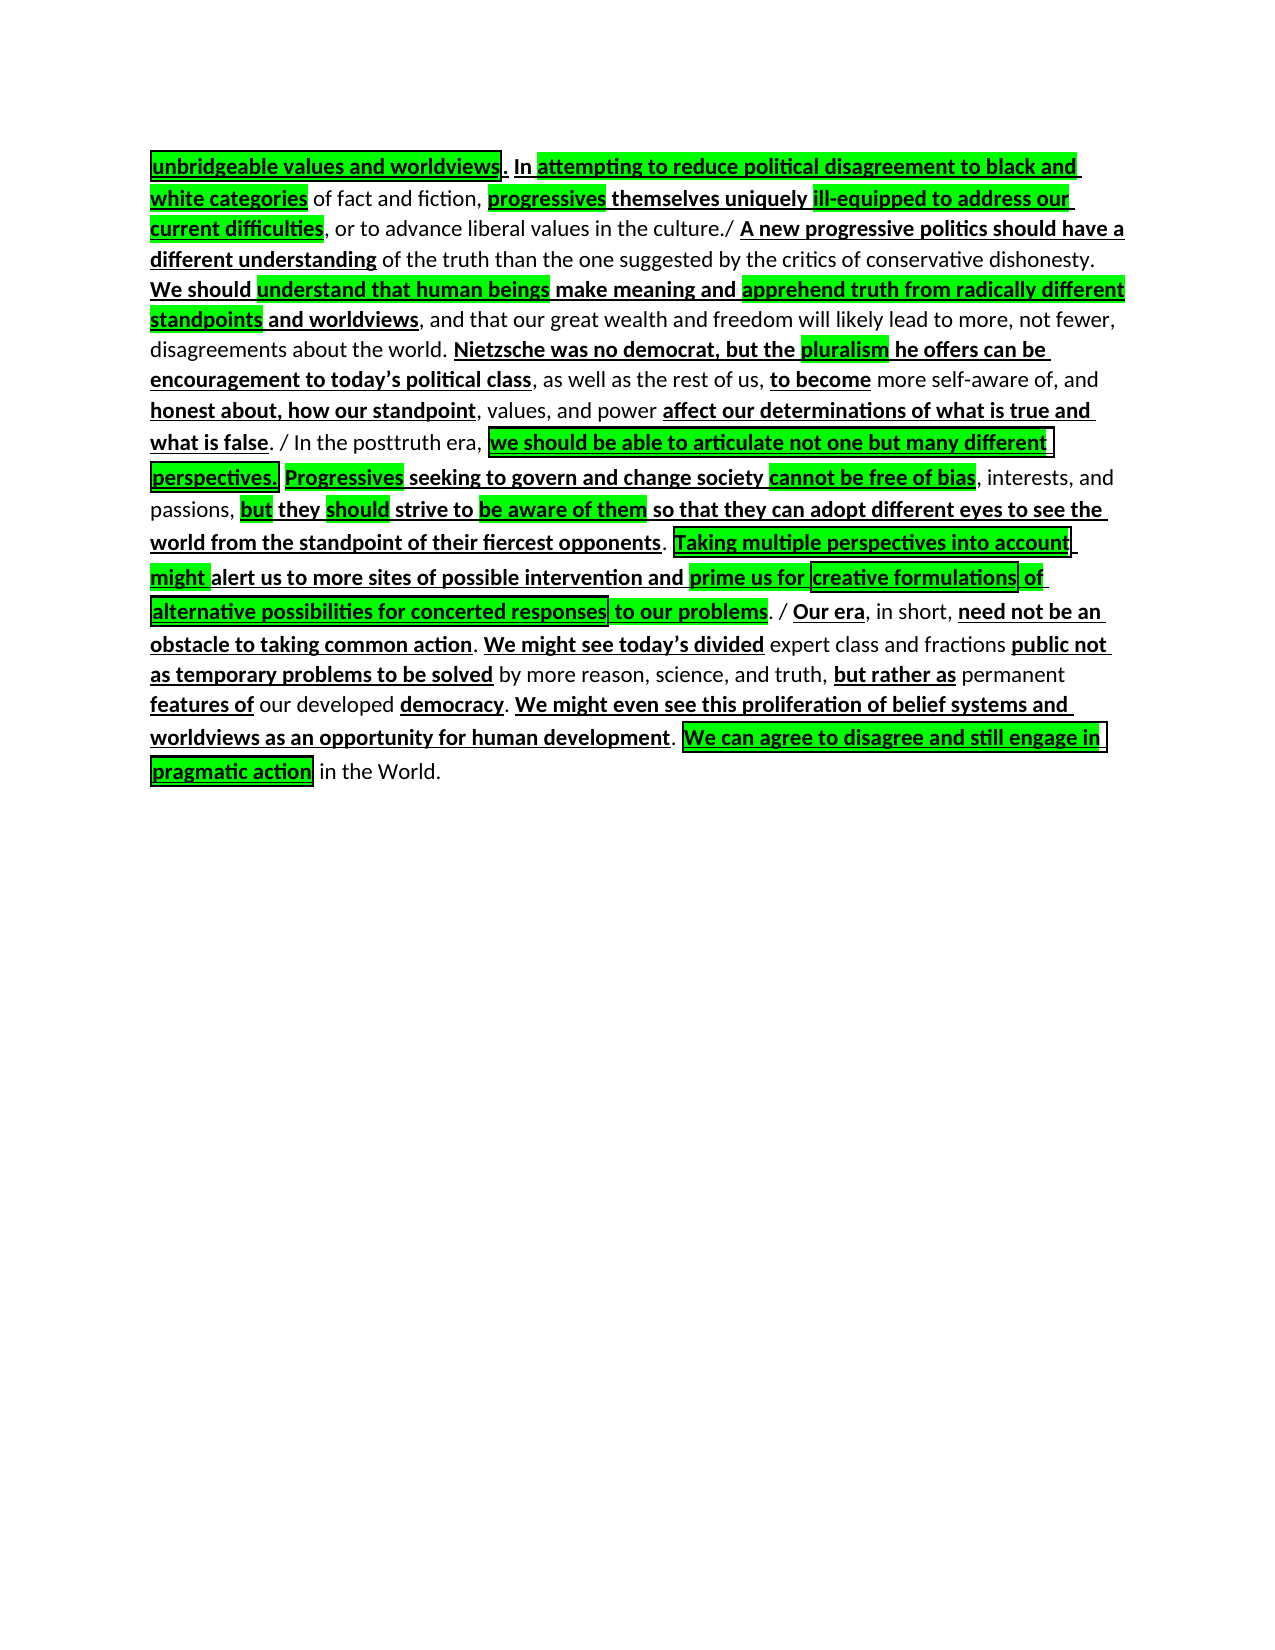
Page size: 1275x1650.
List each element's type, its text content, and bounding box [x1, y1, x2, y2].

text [150, 150, 1125, 299]
